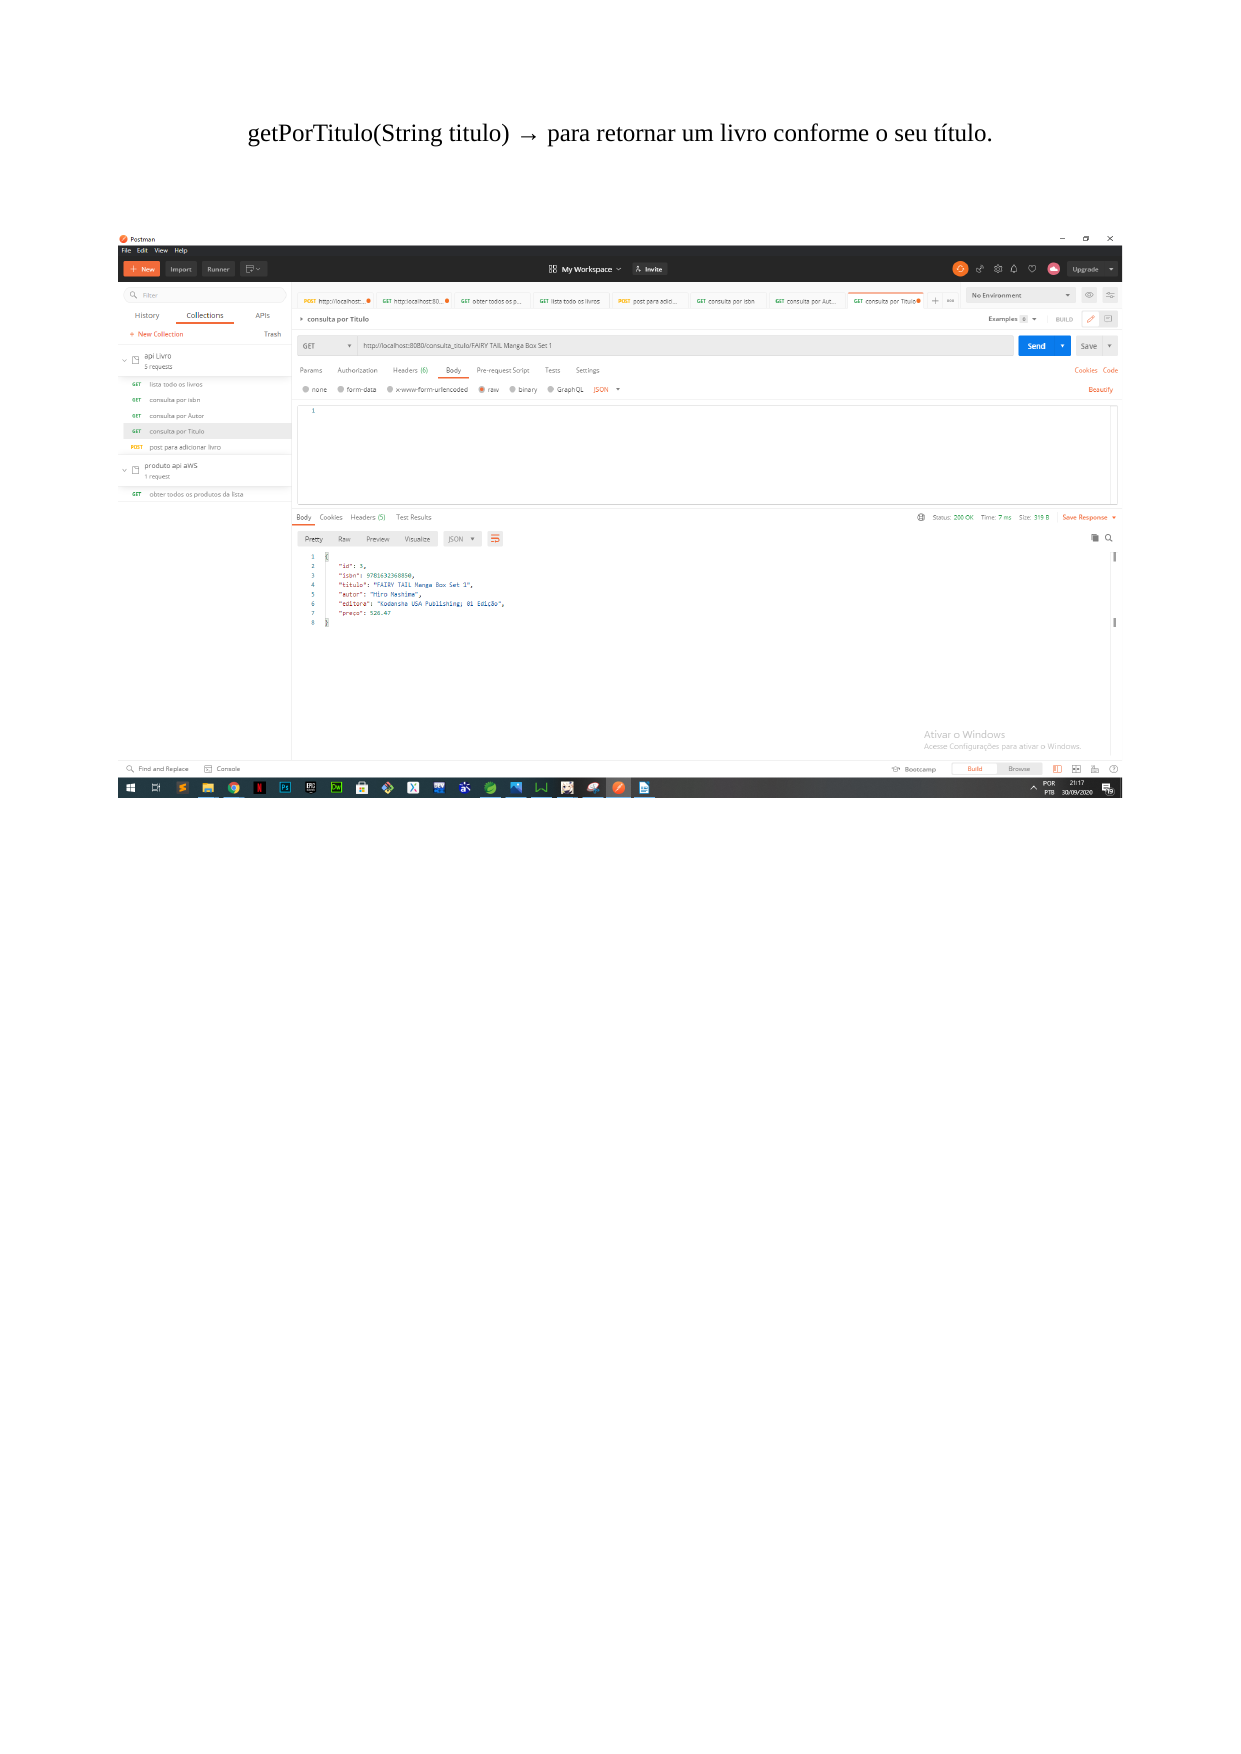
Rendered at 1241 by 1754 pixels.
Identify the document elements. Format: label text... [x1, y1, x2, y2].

text getPorTitulo(String titulo) → para retornar um livro conforme o seu título. [118, 118, 1122, 147]
picture [118, 233, 1123, 798]
